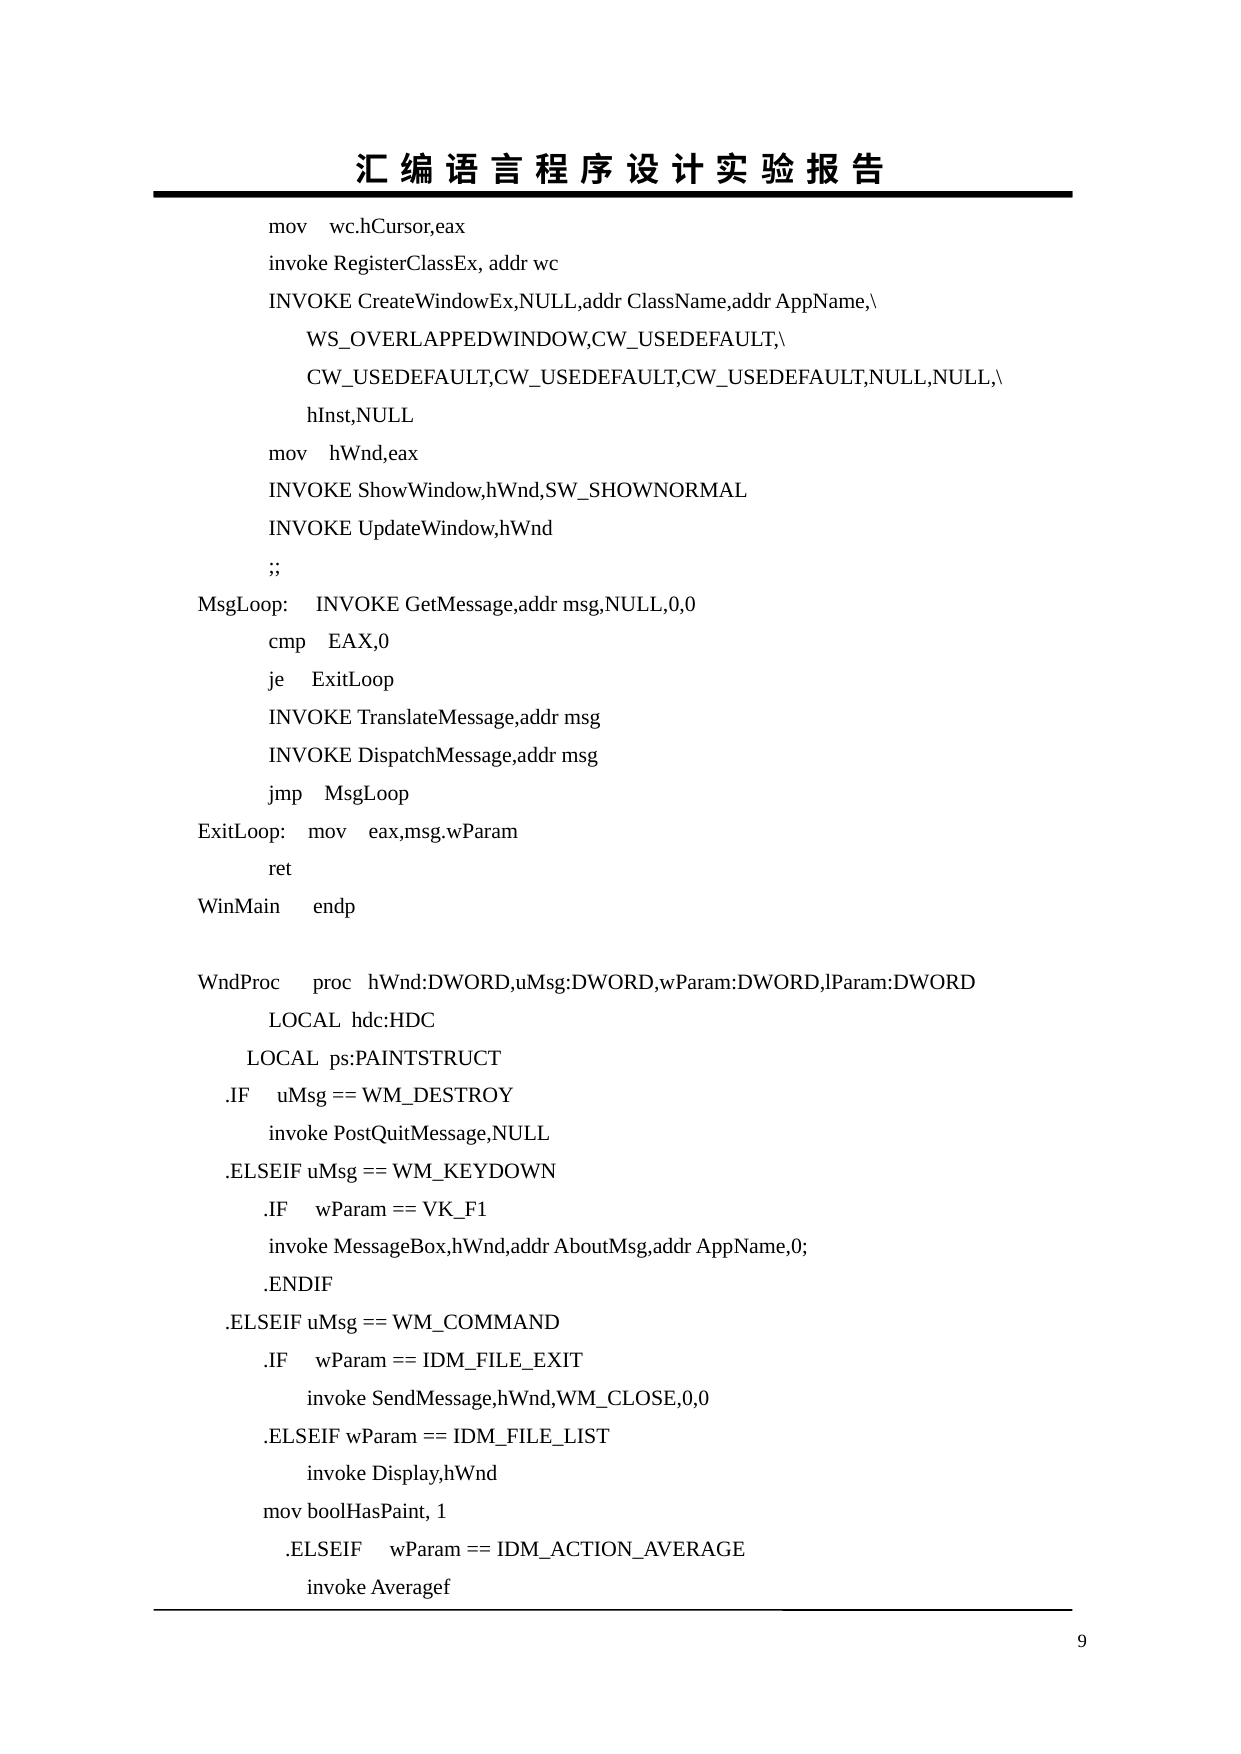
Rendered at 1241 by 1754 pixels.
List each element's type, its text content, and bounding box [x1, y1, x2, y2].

text cmp EAX,0 [153, 628, 1087, 654]
text .ELSEIF wParam == IDM_ACTION_AVERAGE [153, 1536, 1087, 1561]
text hInst,NULL [153, 402, 1087, 427]
text .ELSEIF uMsg == WM_COMMAND [153, 1309, 1087, 1334]
text ExitLoop: mov eax,msg.wParam [153, 818, 1087, 843]
text jmp MsgLoop [153, 780, 1087, 805]
text CW_USEDEFAULT,CW_USEDEFAULT,CW_USEDEFAULT,NULL,NULL,\ [153, 364, 1087, 389]
text invoke Averagef [153, 1574, 1087, 1599]
text ret [153, 855, 1087, 881]
text WinMain endp [153, 893, 1087, 918]
text .IF wParam == IDM_FILE_EXIT [153, 1347, 1087, 1372]
text .IF wParam == VK_F1 [153, 1196, 1087, 1221]
text .ELSEIF wParam == IDM_FILE_LIST [153, 1423, 1087, 1448]
text .IF uMsg == WM_DESTROY [153, 1082, 1087, 1107]
text INVOKE ShowWindow,hWnd,SW_SHOWNORMAL [153, 477, 1087, 502]
text invoke Display,hWnd [153, 1460, 1087, 1486]
text LOCAL hdc:HDC [153, 1007, 1087, 1032]
text ;; [153, 553, 1087, 578]
text .ELSEIF uMsg == WM_KEYDOWN [153, 1158, 1087, 1183]
text INVOKE CreateWindowEx,NULL,addr ClassName,addr AppName,\ [153, 288, 1087, 313]
text invoke SendMessage,hWnd,WM_CLOSE,0,0 [153, 1385, 1087, 1410]
text invoke PostQuitMessage,NULL [153, 1120, 1087, 1145]
text mov boolHasPaint, 1 [153, 1498, 1087, 1523]
text INVOKE TranslateMessage,addr msg [153, 704, 1087, 729]
text WndProc proc hWnd:DWORD,uMsg:DWORD,wParam:DWORD,lParam:DWORD [153, 969, 1087, 994]
text je ExitLoop [153, 666, 1087, 692]
text mov wc.hCursor,eax [153, 213, 1087, 238]
text INVOKE UpdateWindow,hWnd [153, 515, 1087, 540]
text invoke RegisterClassEx, addr wc [153, 250, 1087, 276]
text .ENDIF [153, 1271, 1087, 1297]
text WS_OVERLAPPEDWINDOW,CW_USEDEFAULT,\ [153, 326, 1087, 351]
text invoke MessageBox,hWnd,addr AboutMsg,addr AppName,0; [153, 1233, 1087, 1259]
text MsgLoop: INVOKE GetMessage,addr msg,NULL,0,0 [153, 591, 1087, 616]
text LOCAL ps:PAINTSTRUCT [153, 1044, 1087, 1070]
text mov hWnd,eax [153, 439, 1087, 465]
text INVOKE DispatchMessage,addr msg [153, 742, 1087, 767]
